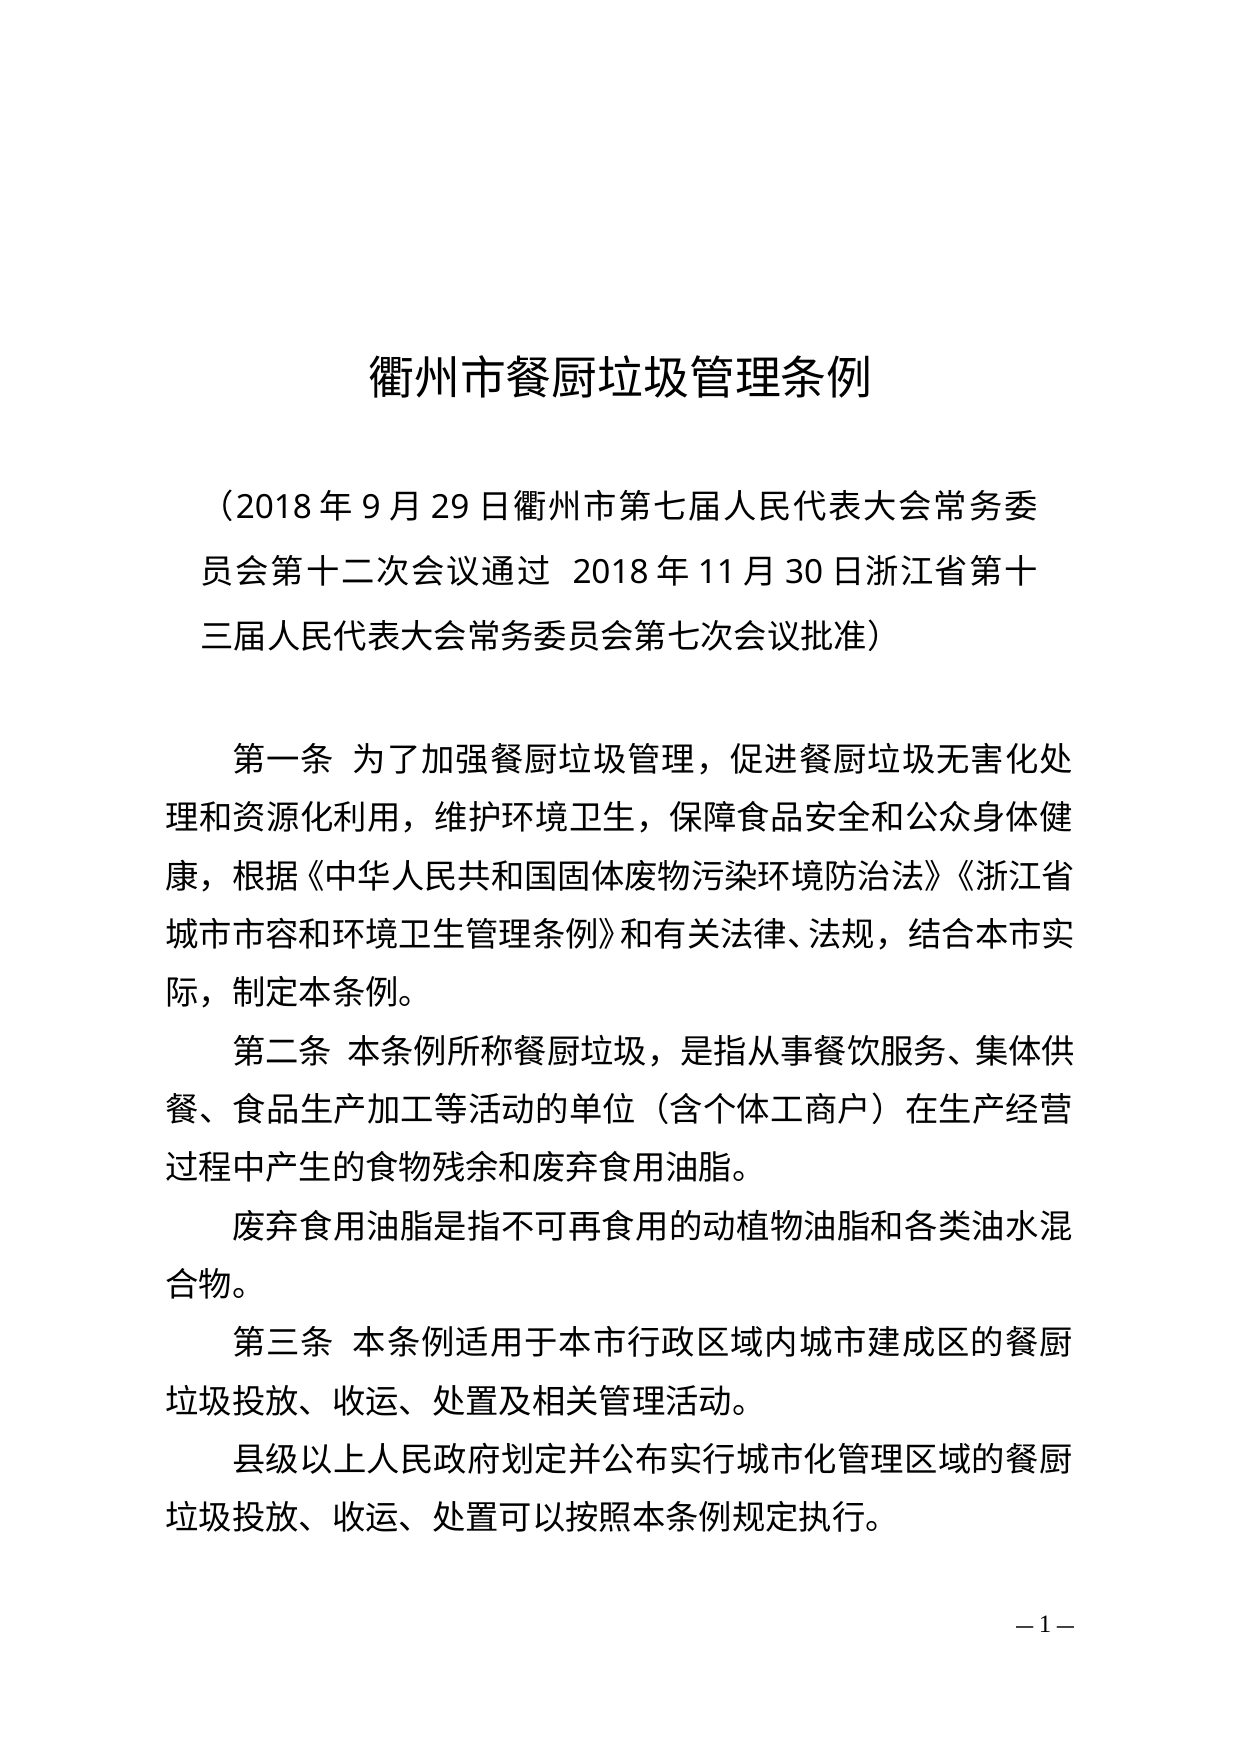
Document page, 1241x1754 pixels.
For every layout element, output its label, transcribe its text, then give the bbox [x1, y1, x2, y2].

text 衢州市餐厨垃圾管理条例 [165, 348, 1075, 406]
text （2018年9月29日衢州市第七届人民代表大会常务委员会第十二次会议通过 2018年11月30日浙江省第十三届人民代表大会常务委员会第七次会议批准） [200, 471, 1038, 666]
text 第三条 本条例适用于本市行政区域内城市建成区的餐厨垃圾投放、收运、处置及相关管理活动。 [165, 1308, 1075, 1425]
text 废弃食用油脂是指不可再食用的动植物油脂和各类油水混合物。 [165, 1191, 1075, 1308]
text 第一条 为了加强餐厨垃圾管理，促进餐厨垃圾无害化处理和资源化利用，维护环境卫生，保障食品安全和公众身体健康，根据《中华人民共和国固体废物污染环境防治法》《浙江省城市市容和环境卫生管理条例》和有关法律、法规，结合本市实际，制定本条例。 [165, 725, 1075, 1016]
text 第二条 本条例所称餐厨垃圾，是指从事餐饮服务、集体供餐、食品生产加工等活动的单位（含个体工商户）在生产经营过程中产生的食物残余和废弃食用油脂。 [165, 1016, 1075, 1191]
text 县级以上人民政府划定并公布实行城市化管理区域的餐厨垃圾投放、收运、处置可以按照本条例规定执行。 [165, 1425, 1075, 1541]
